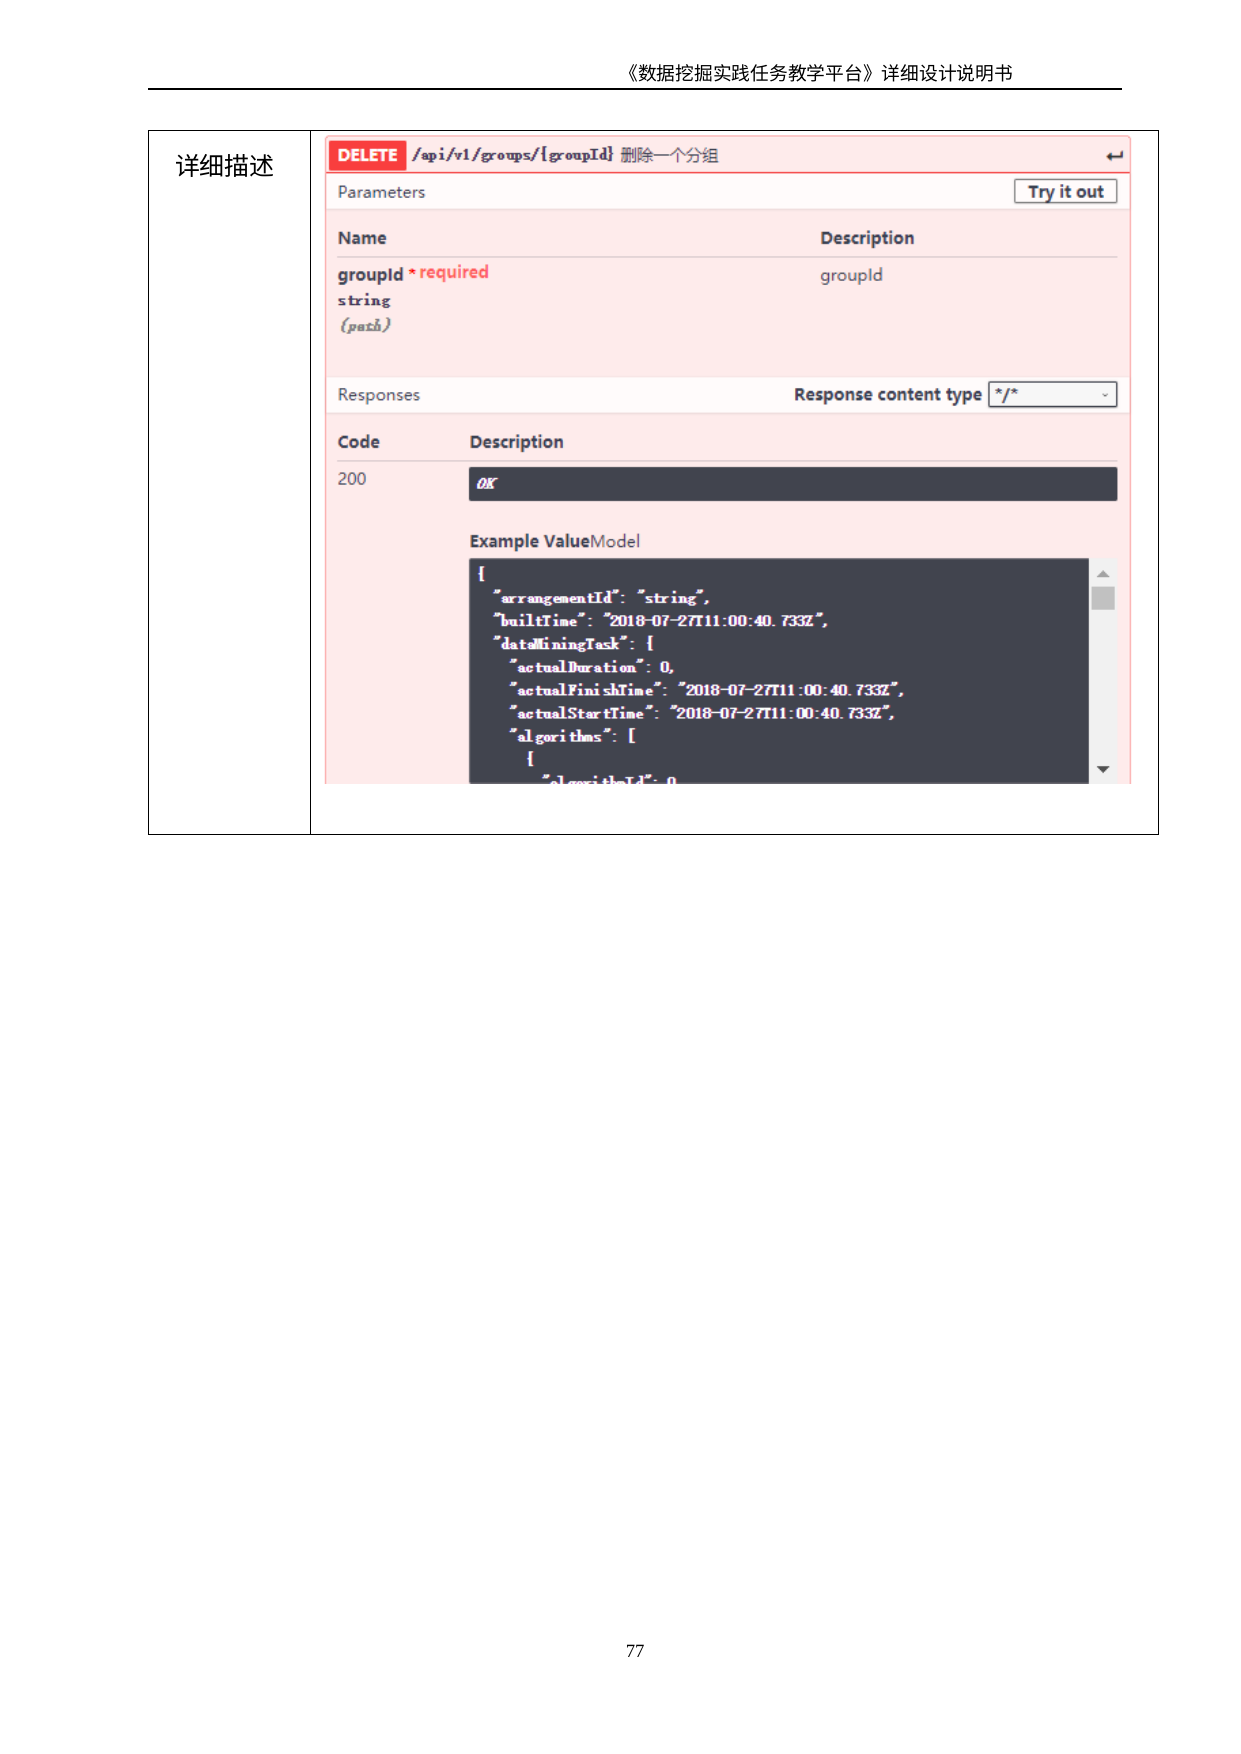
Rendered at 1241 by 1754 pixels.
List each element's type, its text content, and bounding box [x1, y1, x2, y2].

table_cell 详细描述 [149, 131, 310, 834]
table_cell [311, 131, 1158, 834]
picture [321, 131, 1138, 784]
